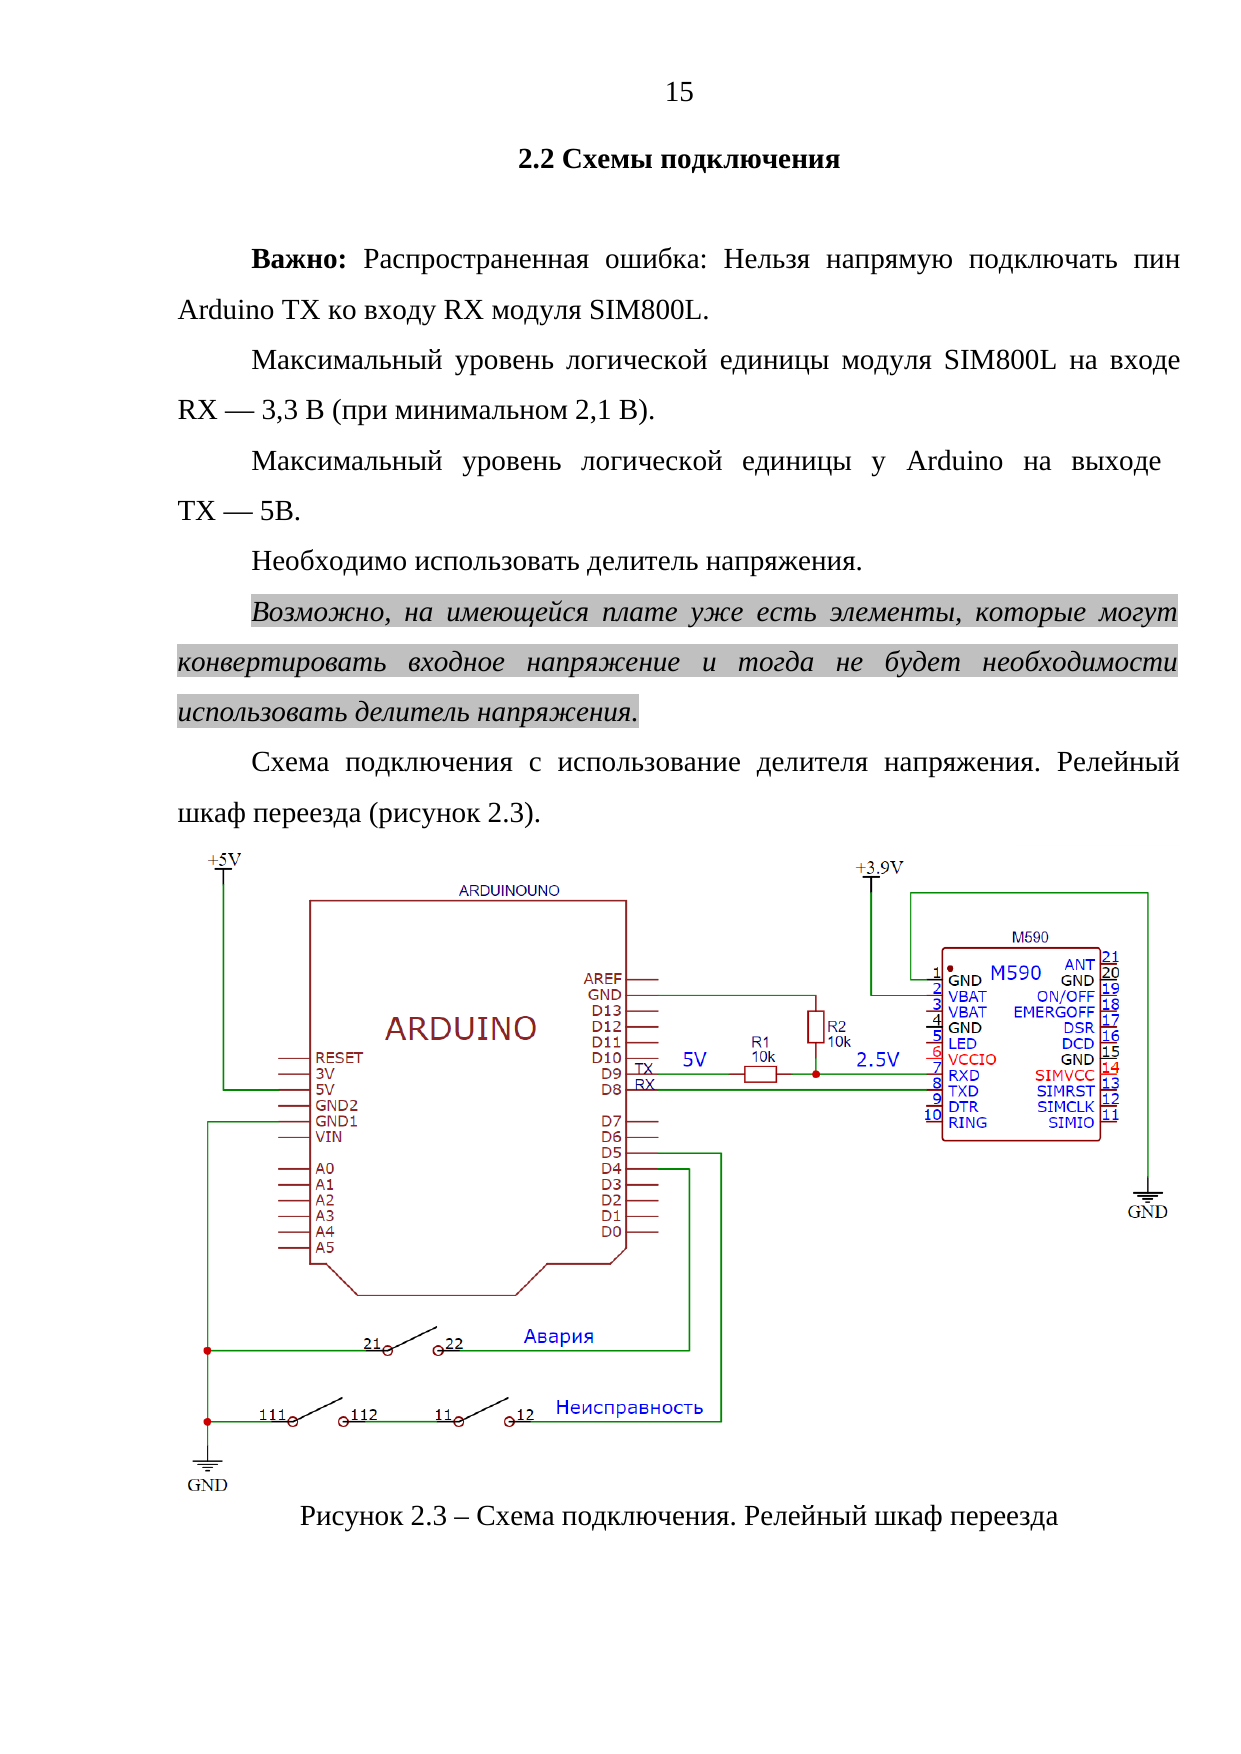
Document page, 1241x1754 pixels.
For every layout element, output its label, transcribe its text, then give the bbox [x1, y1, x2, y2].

text Важно: Распространенная ошибка: Нельзя напрямую подключать пин Arduino TX ко входу RX модуля SIM800L. [177, 241, 1181, 325]
text Максимальный уровень логической единицы модуля SIM800L на входе RX — 3,3 В (при минимальном 2,1 В). [177, 342, 1181, 426]
text Необходимо использовать делитель напряжения. [177, 543, 1181, 577]
subtitle 2.2 Схемы подключения [177, 141, 1181, 174]
picture [177, 845, 1182, 1498]
text Максимальный уровень логической единицы у Arduino на выходе TX — 5В. [177, 443, 1181, 527]
text Рисунок 2.3 – Схема подключения. Релейный шкаф переезда [177, 1498, 1181, 1531]
text Схема подключения с использование делителя напряжения. Релейный шкаф переезда (рисунок 2.3). [177, 744, 1181, 828]
text Возможно, на имеющейся плате уже есть элементы, которые могут конвертировать входное напряжение и тогда не будет необходимости использовать делитель напряжения. [177, 594, 1181, 728]
